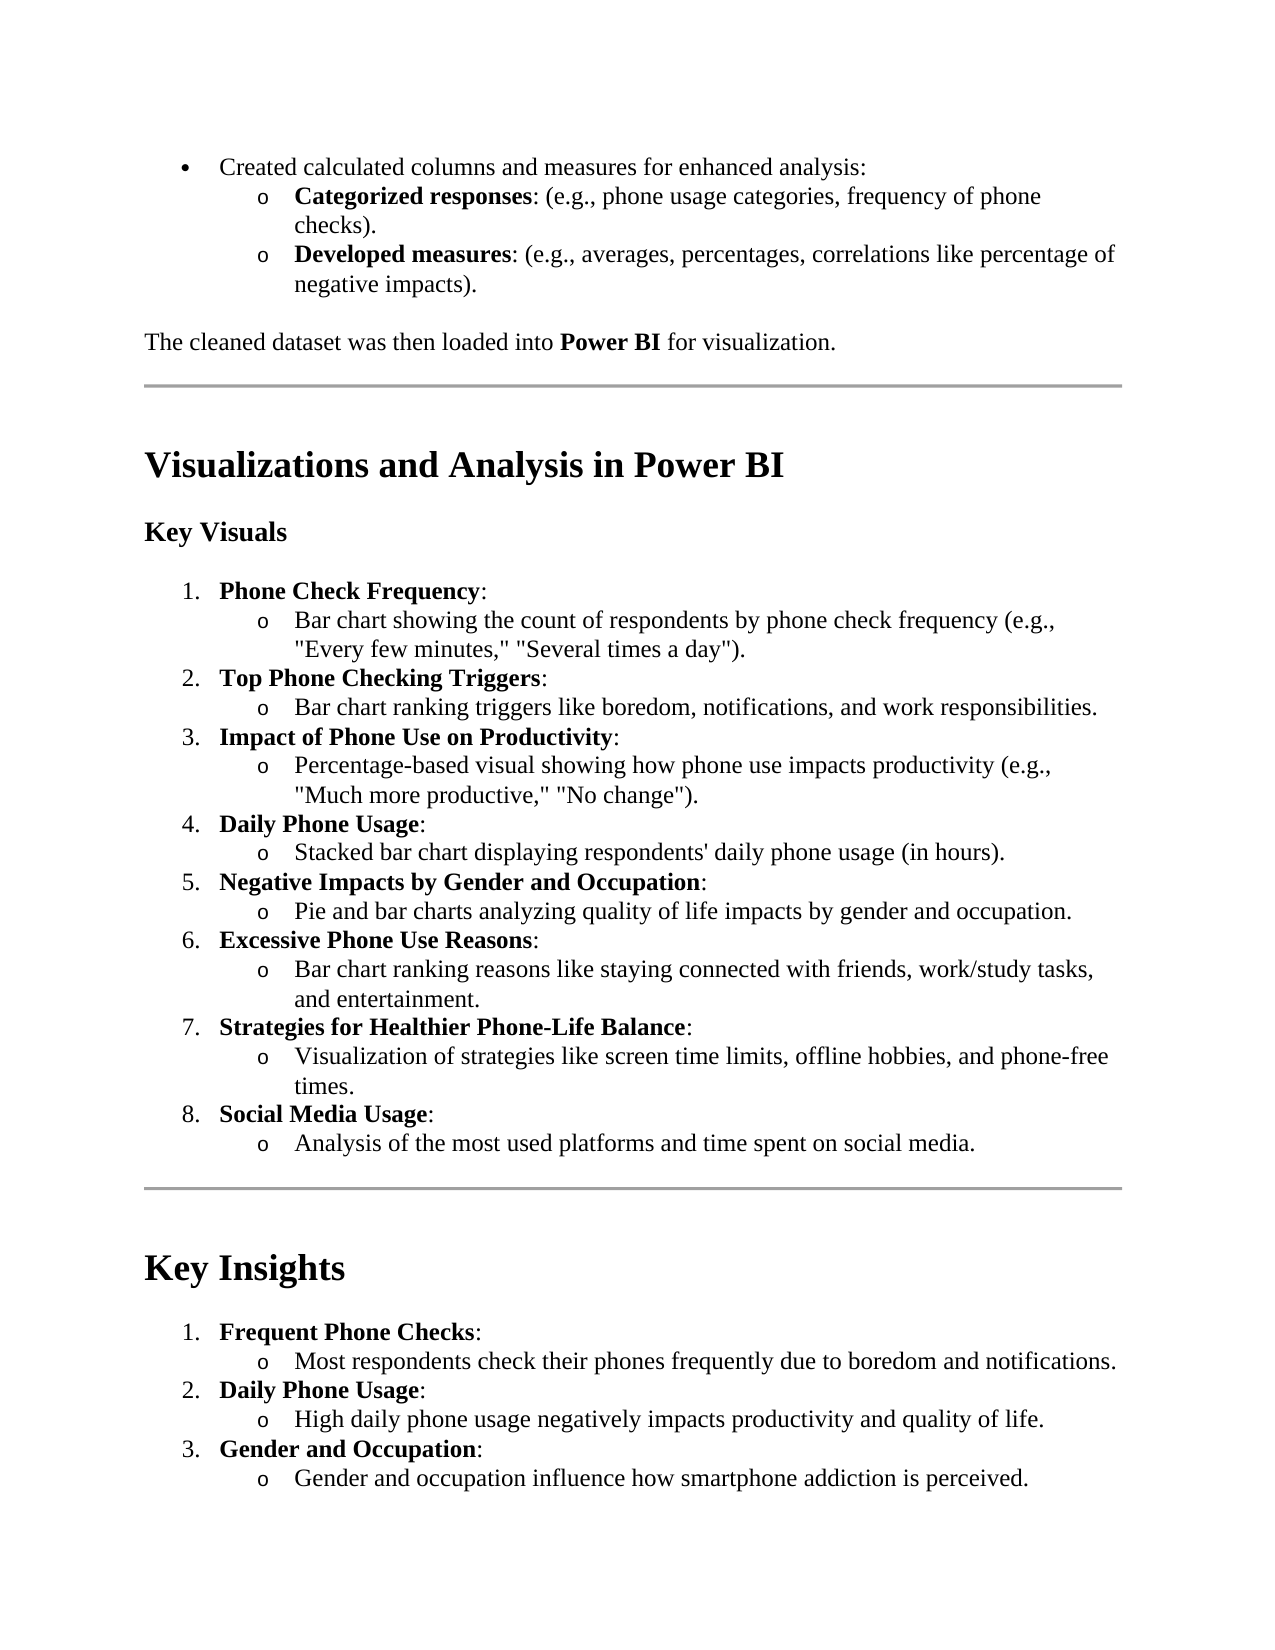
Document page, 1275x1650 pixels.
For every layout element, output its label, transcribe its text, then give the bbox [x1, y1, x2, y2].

list Gender and occupation influence how smartphone addiction is perceived. [257, 1463, 1122, 1492]
list Social Media Usage: [182, 1099, 1122, 1128]
list Gender and Occupation: [182, 1434, 1122, 1463]
list Pie and bar charts analyzing quality of life impacts by gender and occupation. [257, 896, 1122, 925]
list Daily Phone Usage: [182, 809, 1122, 837]
list Bar chart ranking triggers like boredom, notifications, and work responsibilities. [257, 692, 1122, 722]
list Bar chart ranking reasons like staying connected with friends, work/study tasks, and entertainment. [257, 954, 1122, 1012]
text The cleaned dataset was then loaded into Power BI for visualization. [144, 327, 1122, 355]
list Phone Check Frequency: [182, 576, 1122, 605]
list Visualization of strategies like screen time limits, offline hobbies, and phone-free times. [257, 1041, 1122, 1099]
list Impact of Phone Use on Productivity: [182, 722, 1122, 750]
list Daily Phone Usage: [182, 1376, 1122, 1404]
list Created calculated columns and measures for enhanced analysis: [182, 152, 1122, 181]
list High daily phone usage negatively impacts productivity and quality of life. [257, 1404, 1122, 1434]
text Key Insights [144, 1245, 1122, 1288]
list Strategies for Healthier Phone-Life Balance: [182, 1012, 1122, 1041]
list Analysis of the most used platforms and time spent on social media. [257, 1128, 1122, 1158]
list Most respondents check their phones frequently due to boredom and notifications. [257, 1346, 1122, 1376]
text Key Visuals [144, 515, 1122, 547]
text Visualizations and Analysis in Power BI [144, 442, 1122, 486]
list Developed measures: (e.g., averages, percentages, correlations like percentage of negative impacts). [257, 239, 1122, 297]
list Percentage-based visual showing how phone use impacts productivity (e.g., "Much more productive," "No change"). [257, 750, 1122, 809]
list Stacked bar chart displaying respondents' daily phone usage (in hours). [257, 837, 1122, 867]
list Negative Impacts by Gender and Occupation: [182, 867, 1122, 896]
list Frequent Phone Checks: [182, 1317, 1122, 1346]
list Bar chart showing the count of respondents by phone check frequency (e.g., "Every few minutes," "Several times a day"). [257, 605, 1122, 663]
list Top Phone Checking Triggers: [182, 663, 1122, 692]
list Excessive Phone Use Reasons: [182, 925, 1122, 954]
list Categorized responses: (e.g., phone usage categories, frequency of phone checks). [257, 181, 1122, 239]
